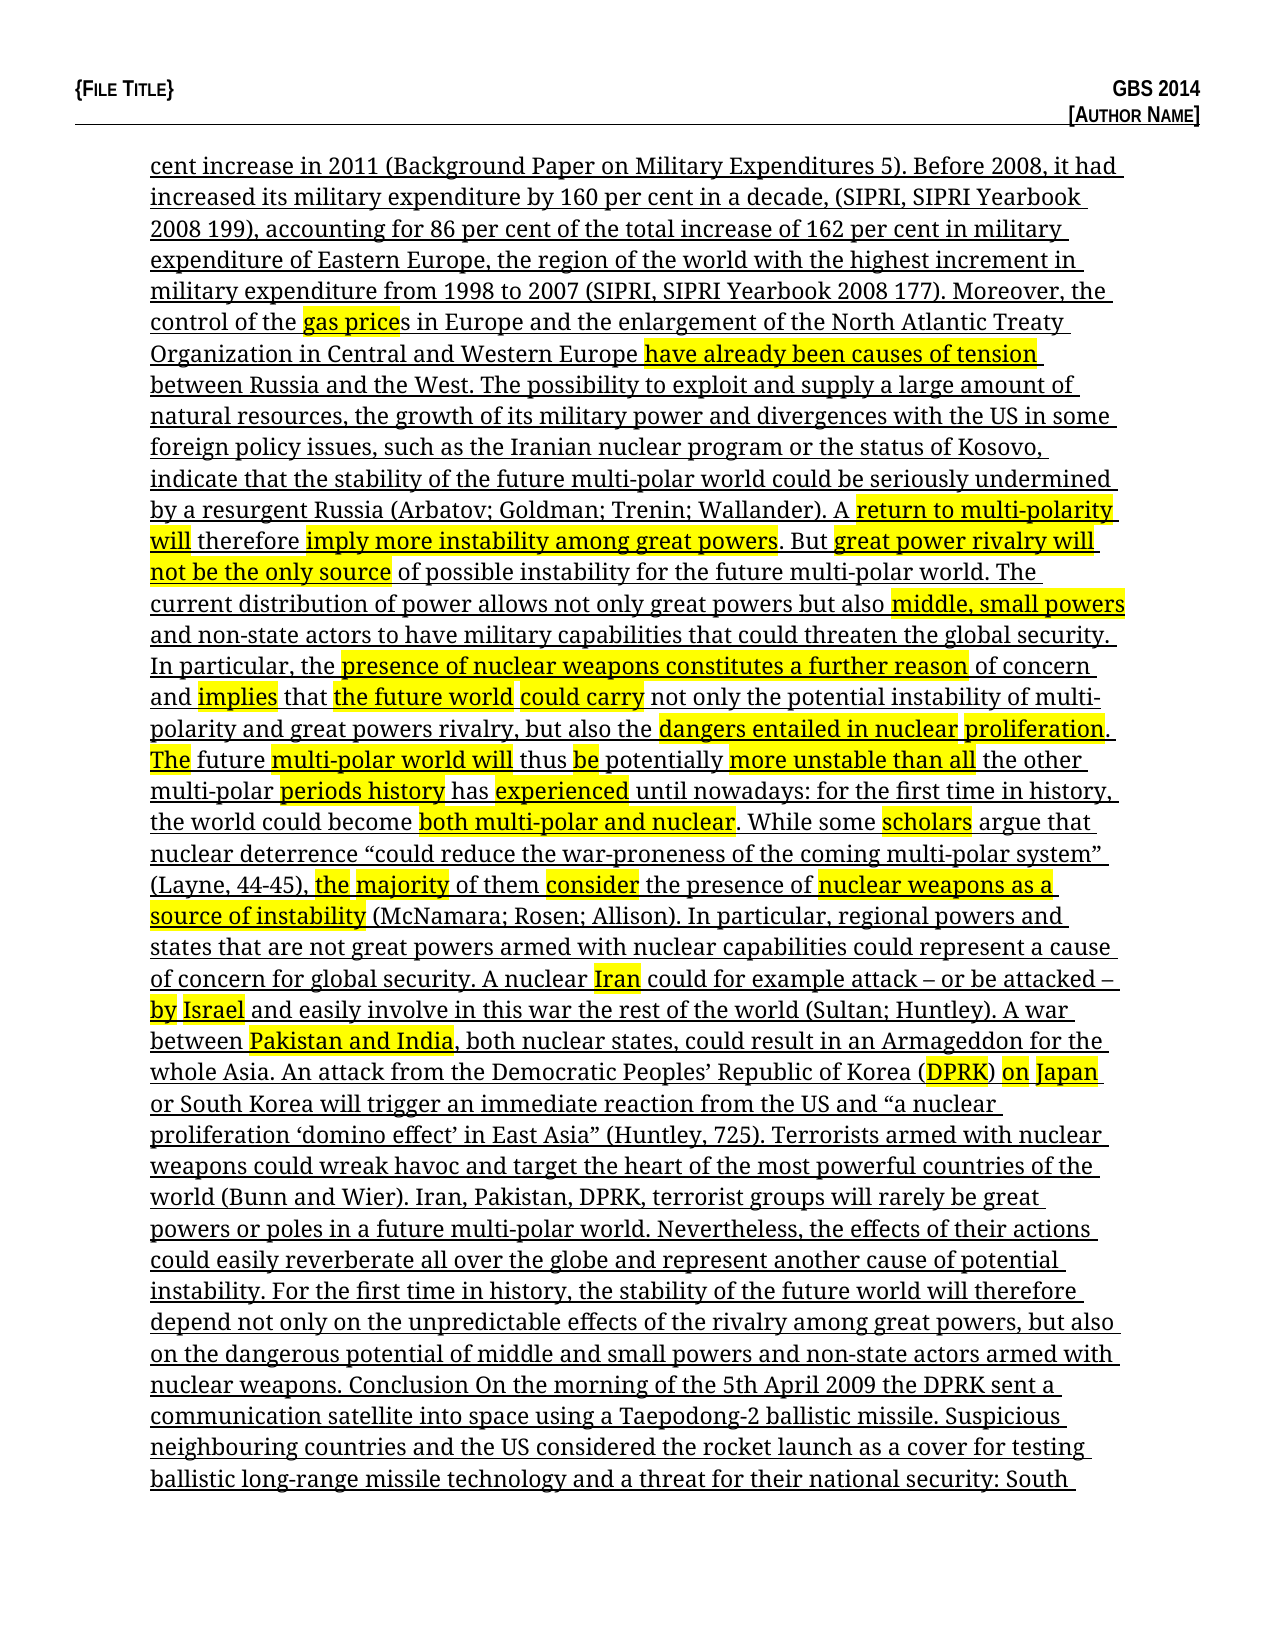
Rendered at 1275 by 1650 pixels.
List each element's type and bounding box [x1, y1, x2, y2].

text [150, 616, 1125, 1494]
text [150, 150, 1125, 614]
